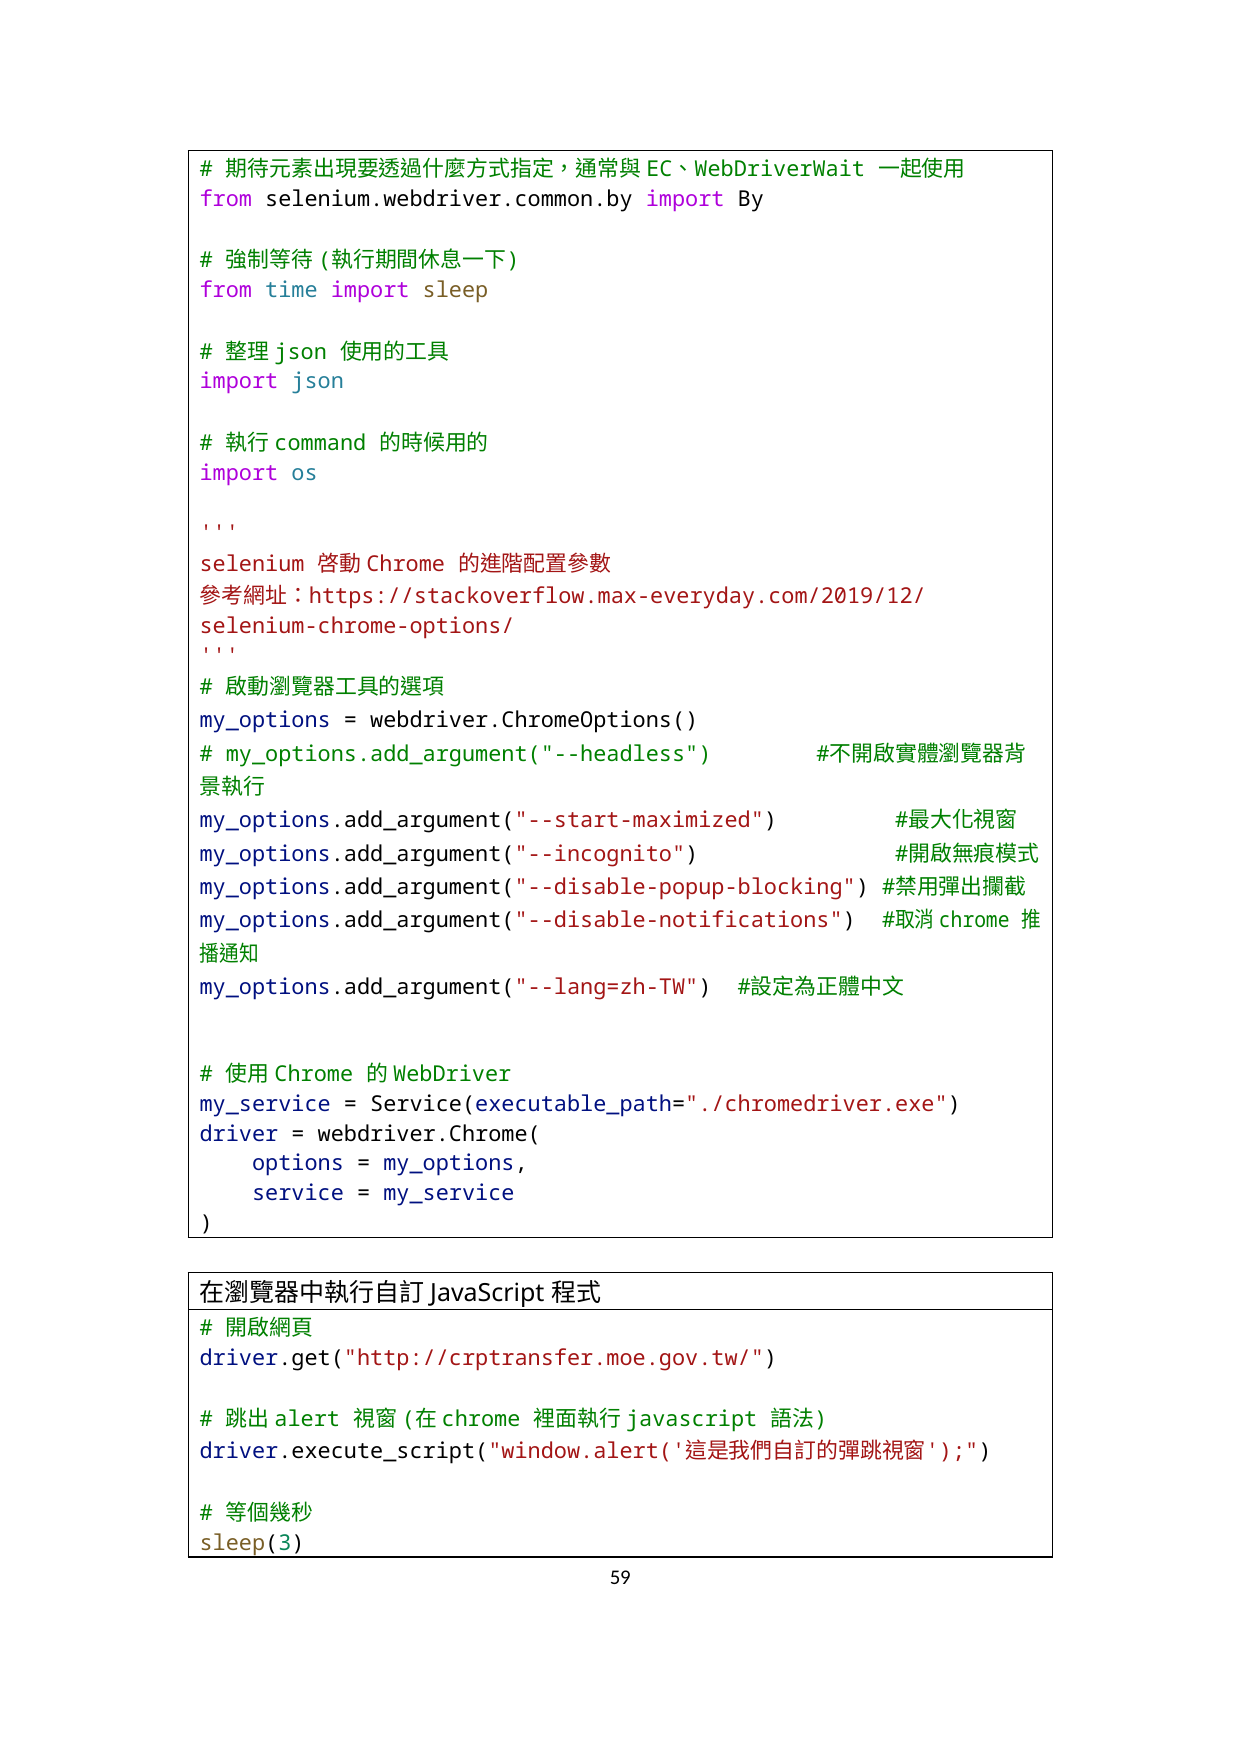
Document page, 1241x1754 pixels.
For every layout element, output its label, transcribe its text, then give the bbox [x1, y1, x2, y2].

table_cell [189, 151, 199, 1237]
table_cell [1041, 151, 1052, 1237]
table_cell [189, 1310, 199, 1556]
table_header 在瀏覽器中執行自訂 JavaScript 程式 [189, 1273, 1052, 1309]
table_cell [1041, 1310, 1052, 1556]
